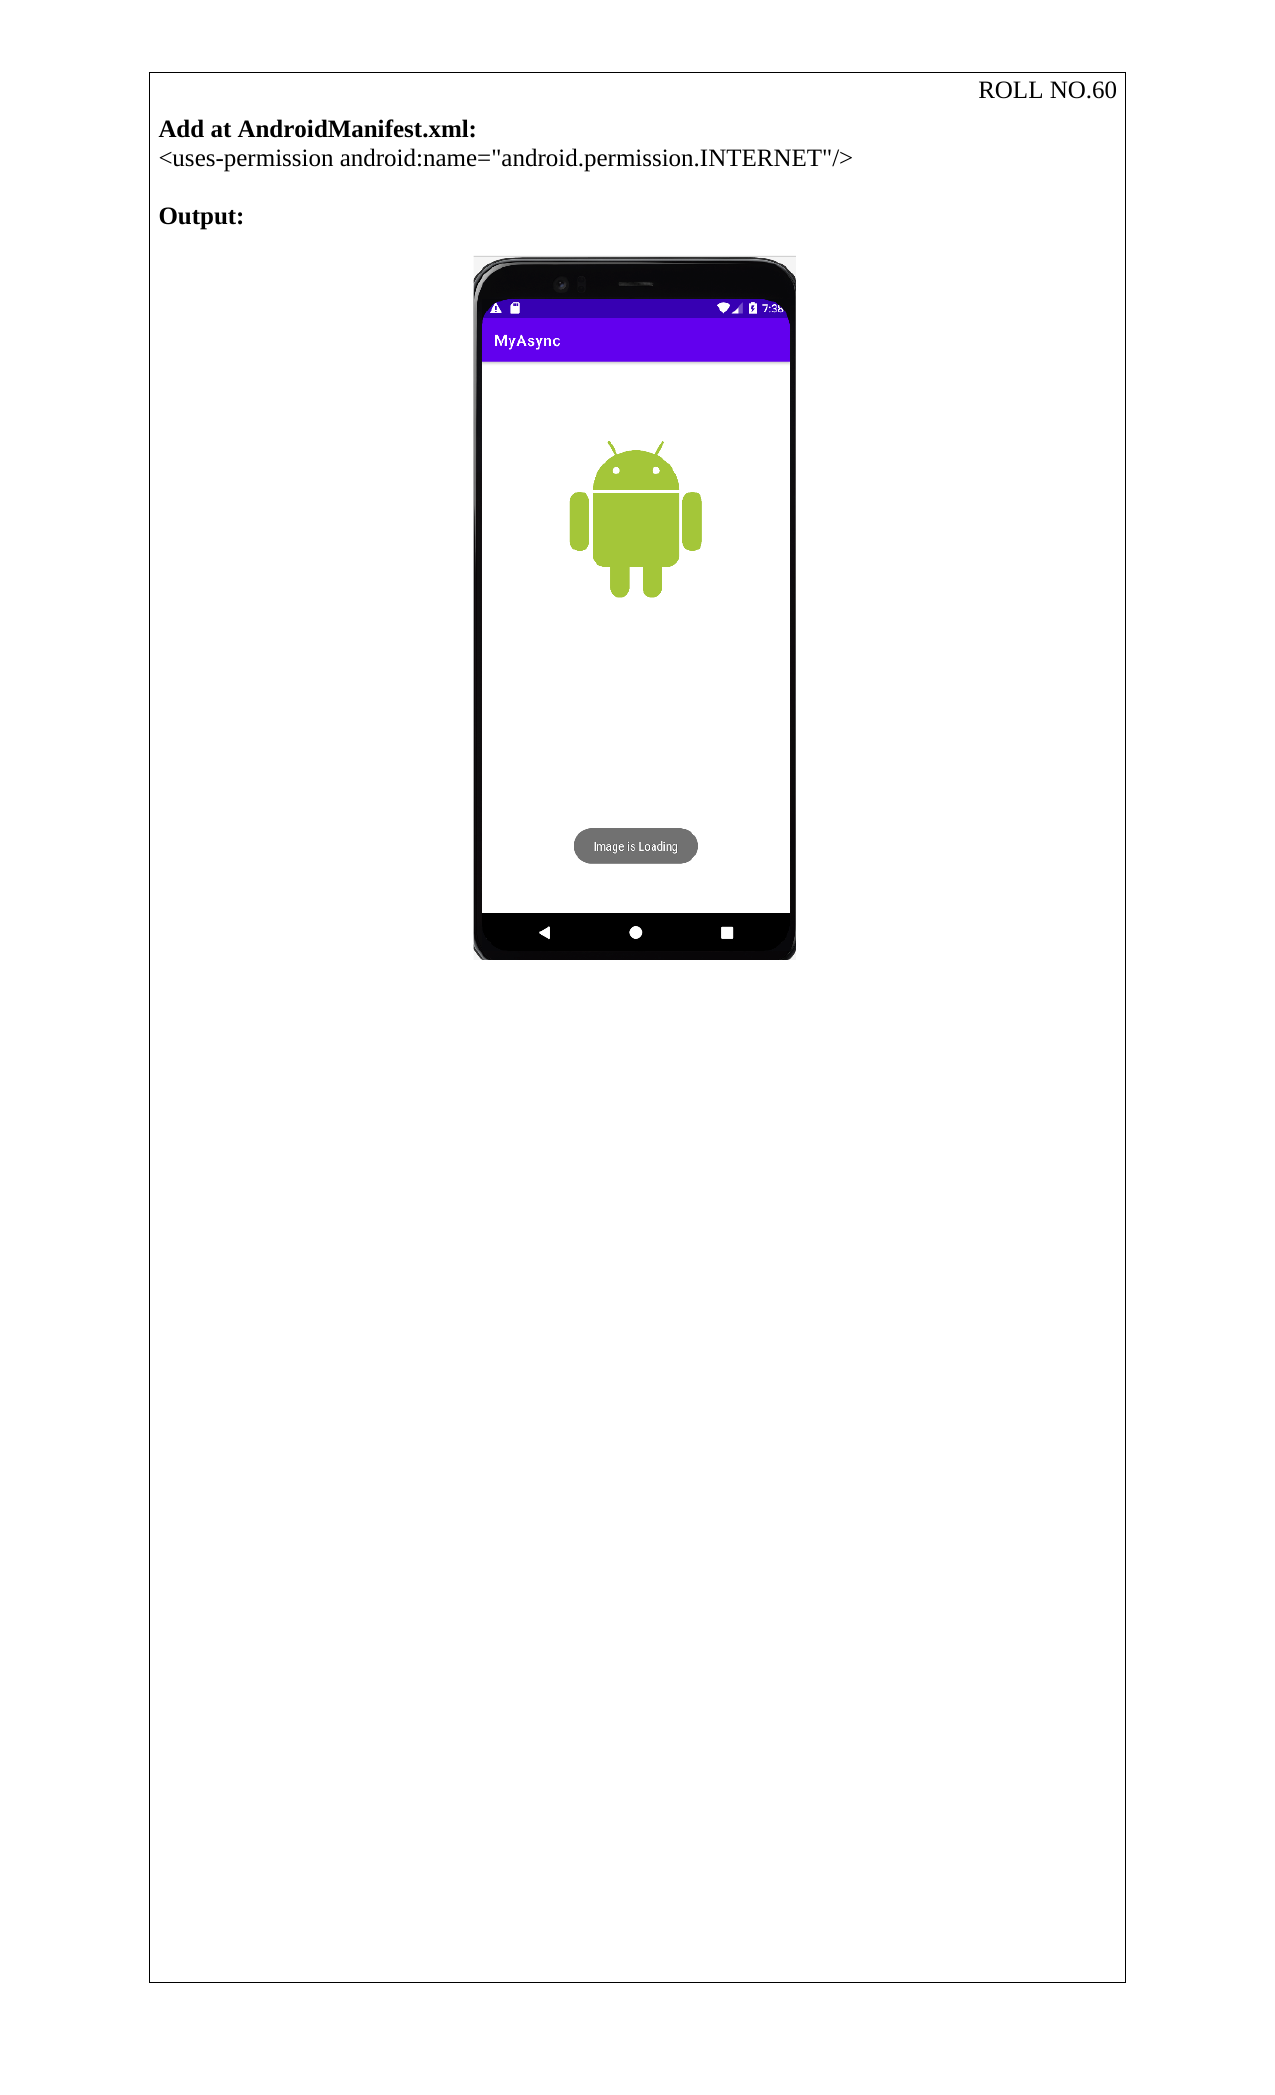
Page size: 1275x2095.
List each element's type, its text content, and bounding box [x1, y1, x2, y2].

text <uses-permission android:name="android.permission.INTERNET"/> [158, 143, 1117, 172]
text Output: [158, 201, 1117, 229]
picture [473, 255, 796, 960]
text Add at AndroidManifest.xml: [158, 114, 1117, 143]
